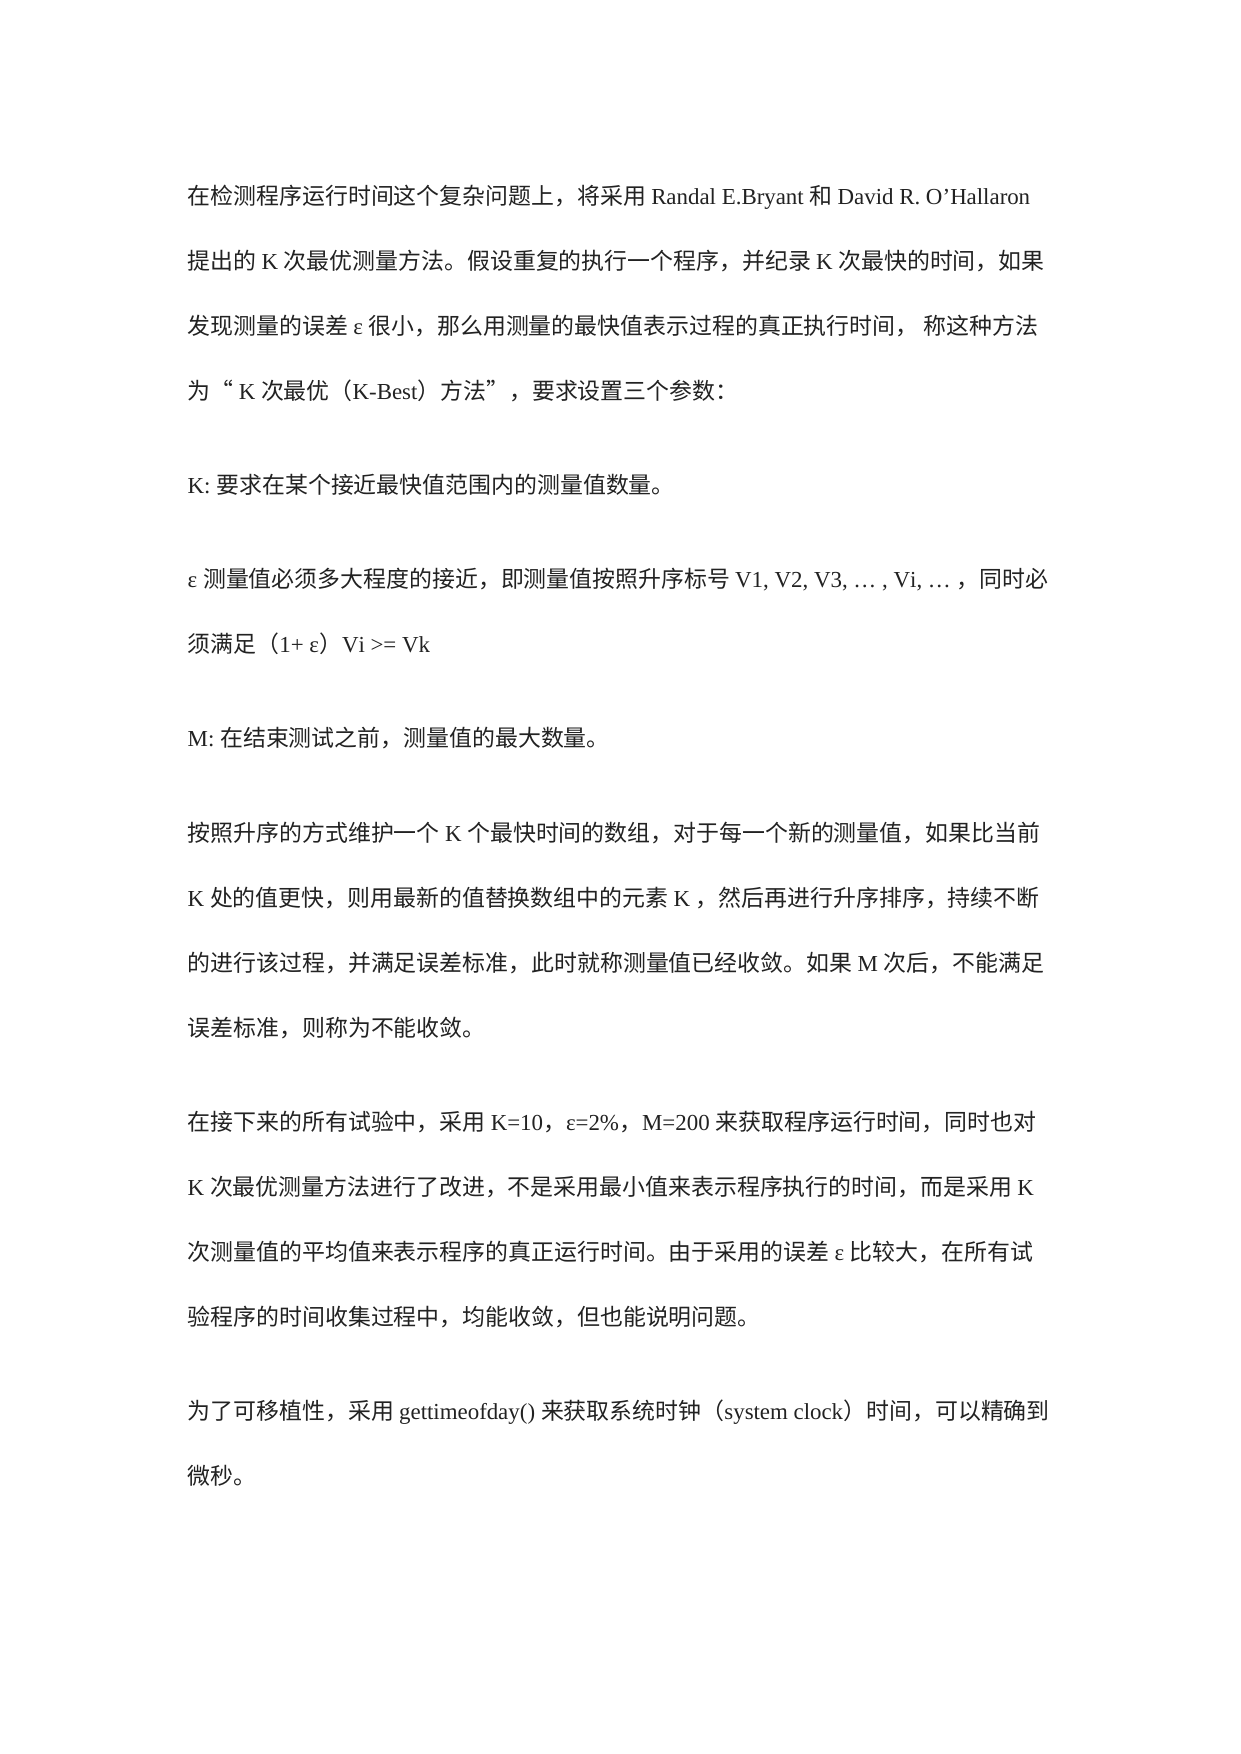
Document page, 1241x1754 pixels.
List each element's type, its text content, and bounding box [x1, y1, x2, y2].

text 按照升序的方式维护一个 K 个最快时间的数组，对于每一个新的测量值，如果比当前 K 处的值更快，则用最新的值替换数组中的元素 K ，然后再进行升序排序，持续不断的进行该过程，并满足误差标准，此时就称测量值已经收敛。如果 M 次后，不能满足误差标准，则称为不能收敛。 [187, 799, 1053, 1059]
text 在检测程序运行时间这个复杂问题上，将采用 Randal E.Bryant 和 David R. O’Hallaron 提出的 K 次最优测量方法。假设重复的执行一个程序，并纪录 K 次最快的时间，如果发现测量的误差 ε 很小，那么用测量的最快值表示过程的真正执行时间， 称这种方法为“ K 次最优（K-Best）方法”，要求设置三个参数： [187, 162, 1053, 422]
text 为了可移植性，采用 gettimeofday() 来获取系统时钟（system clock）时间，可以精确到微秒。 [187, 1377, 1053, 1507]
text M: 在结束测试之前，测量值的最大数量。 [187, 704, 1053, 769]
text ε 测量值必须多大程度的接近，即测量值按照升序标号 V1, V2, V3, … , Vi, … ，同时必须满足（1+ ε）Vi >= Vk [187, 545, 1053, 675]
text 在接下来的所有试验中，采用 K=10，ε=2%，M=200 来获取程序运行时间，同时也对 K 次最优测量方法进行了改进，不是采用最小值来表示程序执行的时间，而是采用 K 次测量值的平均值来表示程序的真正运行时间。由于采用的误差 ε 比较大，在所有试验程序的时间收集过程中，均能收敛，但也能说明问题。 [187, 1088, 1053, 1348]
text K: 要求在某个接近最快值范围内的测量值数量。 [187, 451, 1053, 516]
